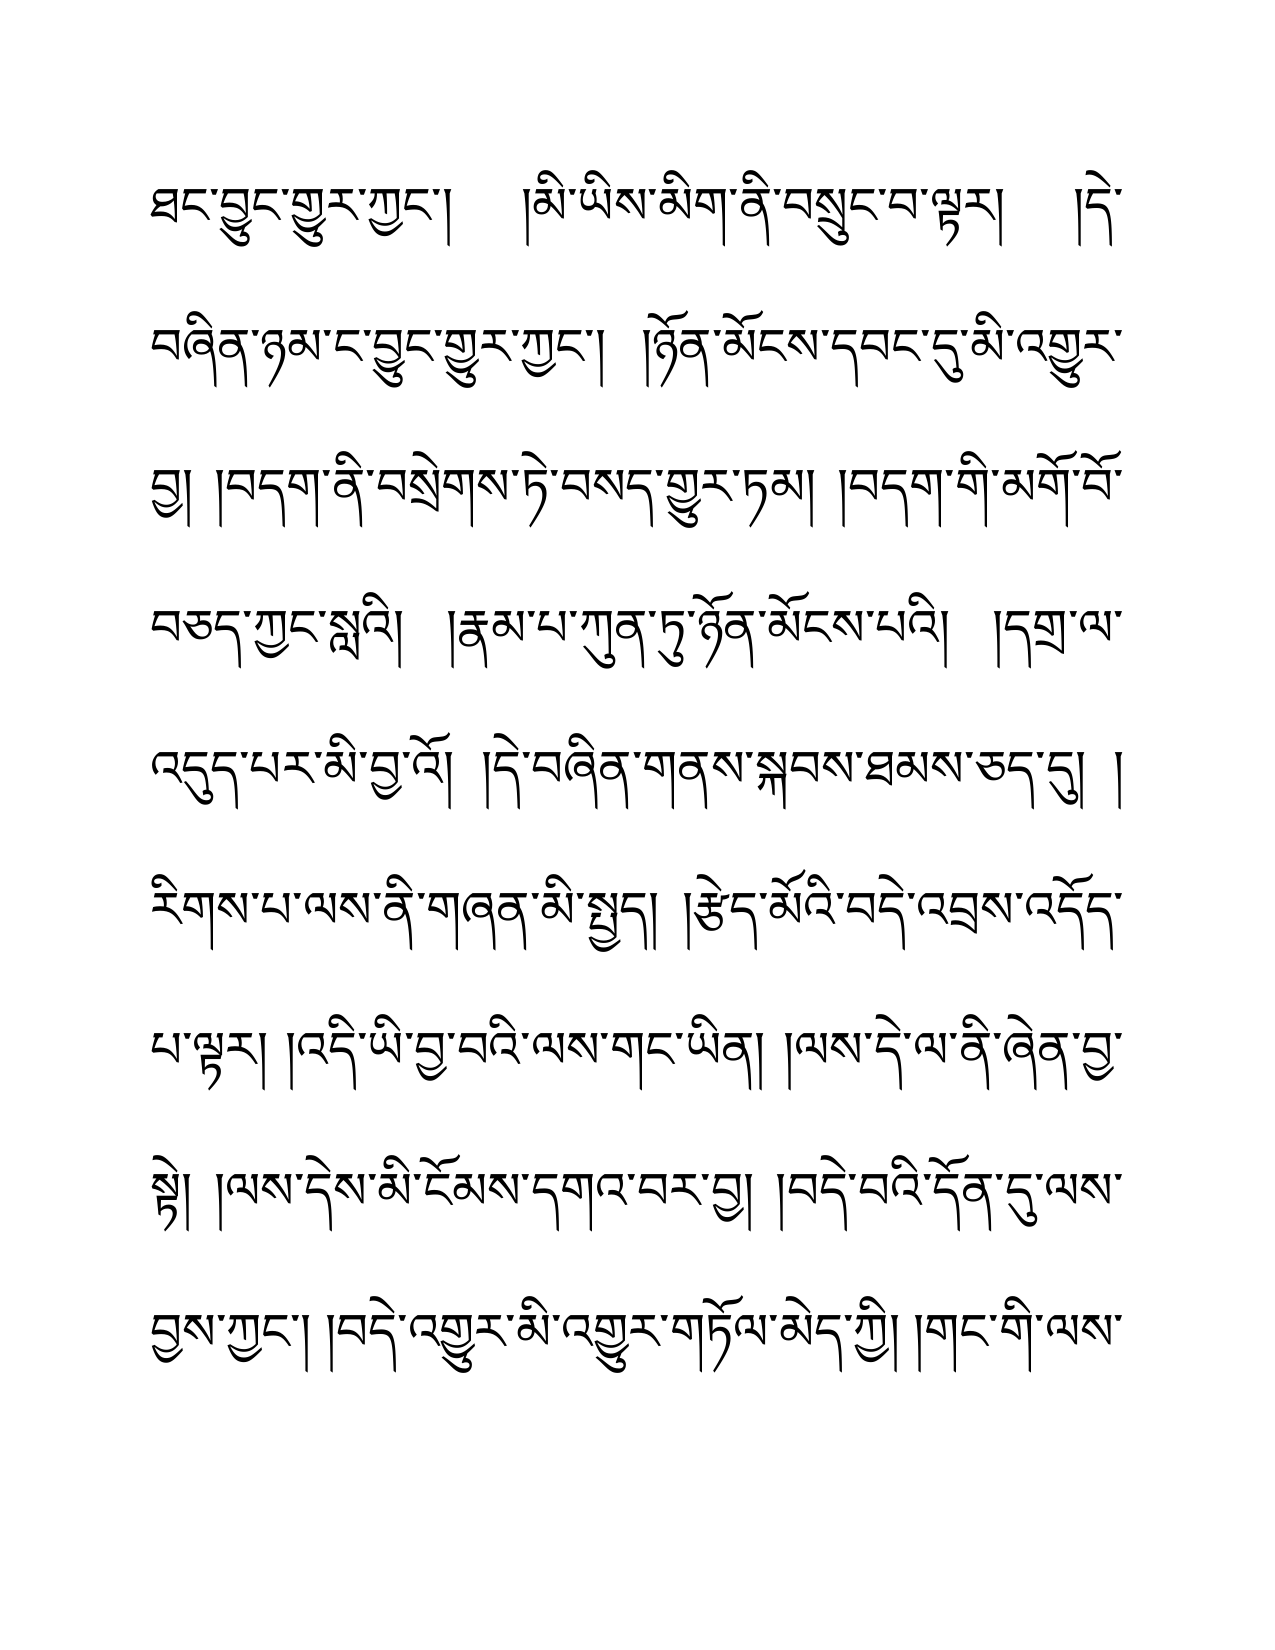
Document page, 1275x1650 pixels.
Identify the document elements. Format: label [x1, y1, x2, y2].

text [150, 150, 1125, 1417]
